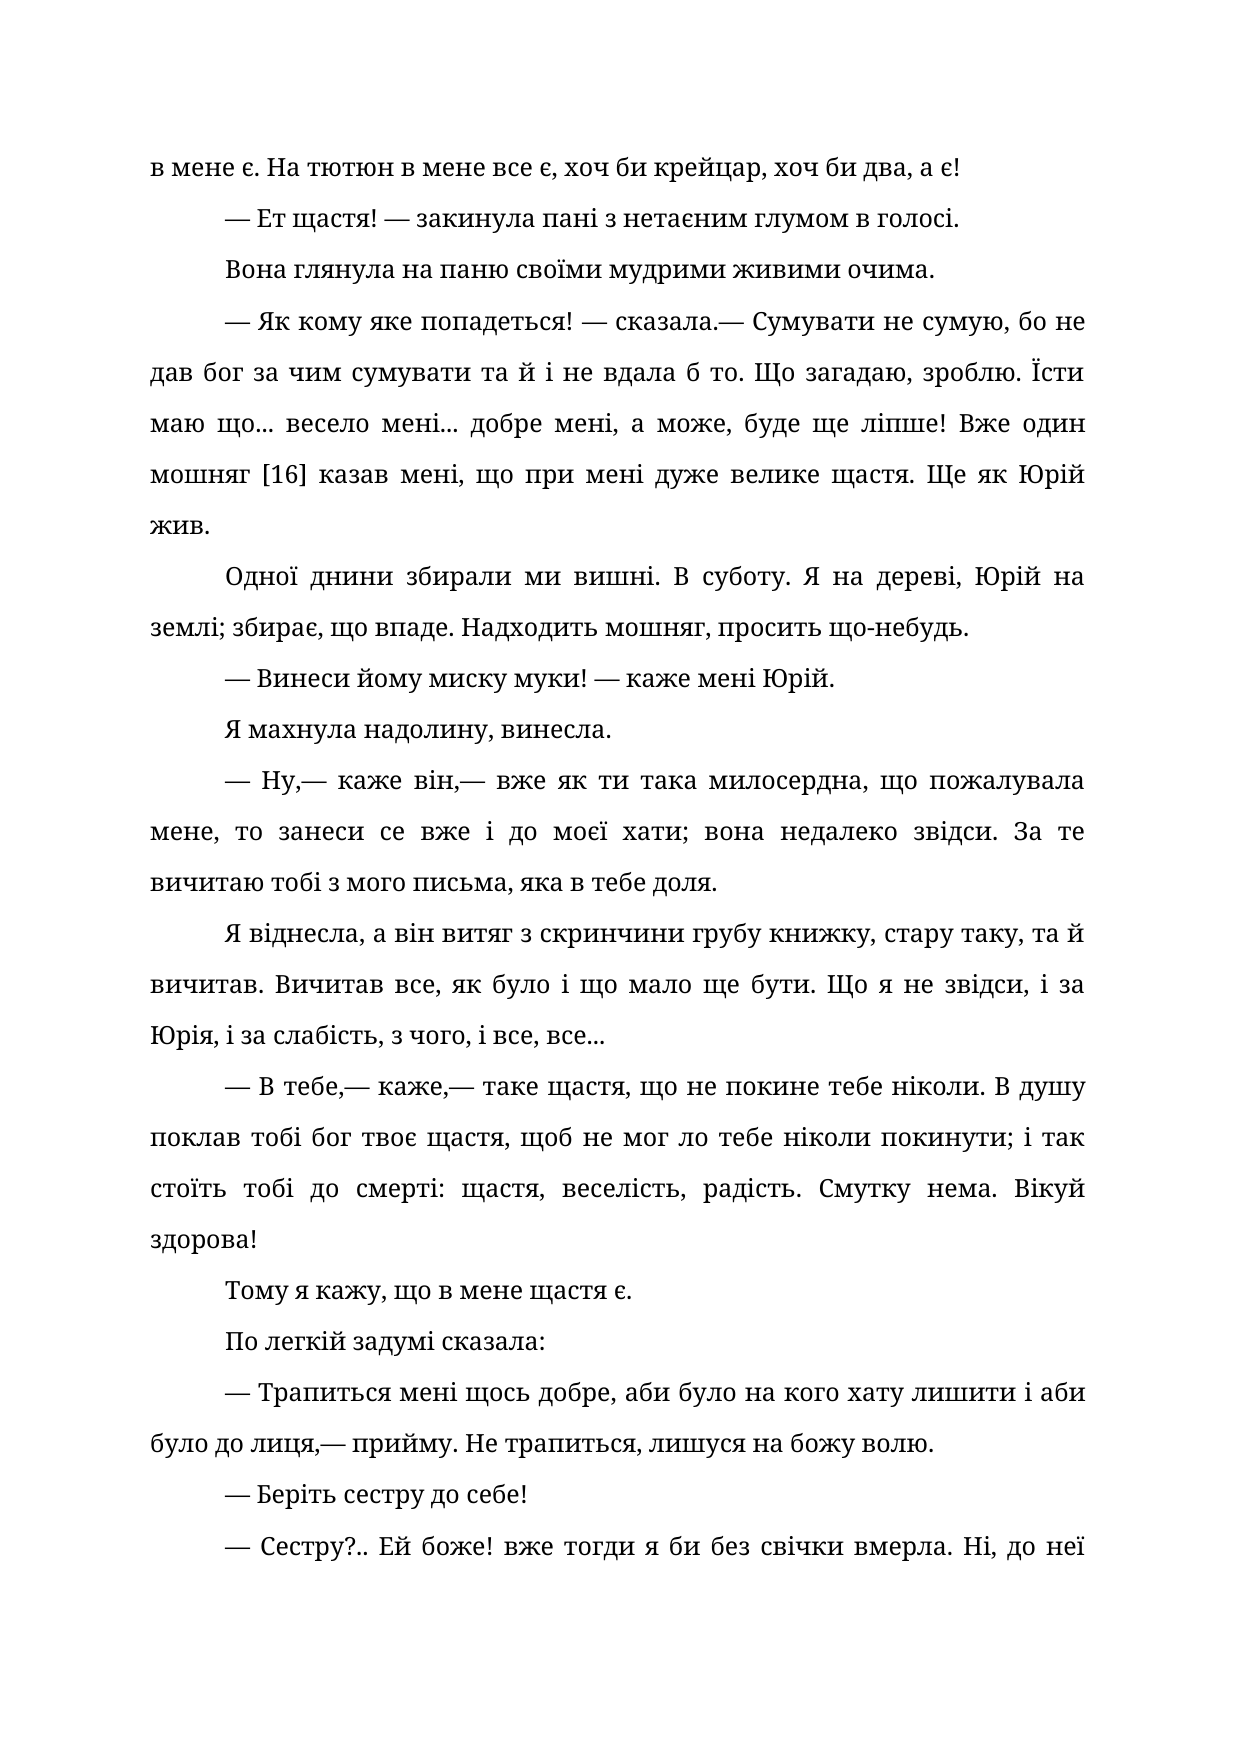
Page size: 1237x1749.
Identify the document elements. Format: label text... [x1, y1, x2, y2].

text — Трапиться мені щось добре, аби було на кого хату лишити і аби було до лиця,— прийму. Не трапиться, лишуся на божу волю. [150, 1375, 1086, 1460]
text — Беріть сестру до себе! [150, 1477, 1086, 1511]
text Вона глянула на паню своїми мудрими живими очима. [150, 252, 1086, 286]
text Одної днини збирали ми вишні. В суботу. Я на дереві, Юрій на землі; збирає, що впаде. Надходить мошняг, просить що-небудь. [150, 558, 1086, 643]
text Я віднесла, а він витяг з скринчини грубу книжку, стару таку, та й вичитав. Вичитав все, як було і що мало ще бути. Що я не звідси, і за Юрія, і за слабість, з чого, і все, все... [150, 916, 1086, 1052]
text — Винеси йому миску муки! — каже мені Юрій. [150, 660, 1086, 694]
text Тому я кажу, що в мене щастя є. [150, 1273, 1086, 1307]
text — Ет щастя! — закинула пані з нетаєним глумом в голосі. [150, 201, 1086, 235]
text — Як кому яке попадеться! — сказала.— Сумувати не сумую, бо не дав бог за чим сумувати та й і не вдала б то. Що загадаю, зроблю. Їсти маю що... весело мені... добре мені, а може, буде ще ліпше! Вже один мошняг [16] казав мені, що при мені дуже велике щастя. Ще як Юрій жив. [150, 303, 1086, 541]
text Я махнула надолину, винесла. [150, 711, 1086, 746]
text По легкій задумі сказала: [150, 1324, 1086, 1358]
text — Ну,— каже він,— вже як ти така милосердна, що пожалувала мене, то занеси се вже і до моєї хати; вона недалеко звідси. За те вичитаю тобі з мого письма, яка в тебе доля. [150, 762, 1086, 899]
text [150, 1528, 1086, 1562]
text — В тебе,— каже,— таке щастя, що не покине тебе ніколи. В душу поклав тобі бог твоє щастя, щоб не мог ло тебе ніколи покинути; і так стоїть тобі до смерті: щастя, веселість, радість. Смутку нема. Вікуй здорова! [150, 1069, 1086, 1256]
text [150, 150, 1086, 184]
